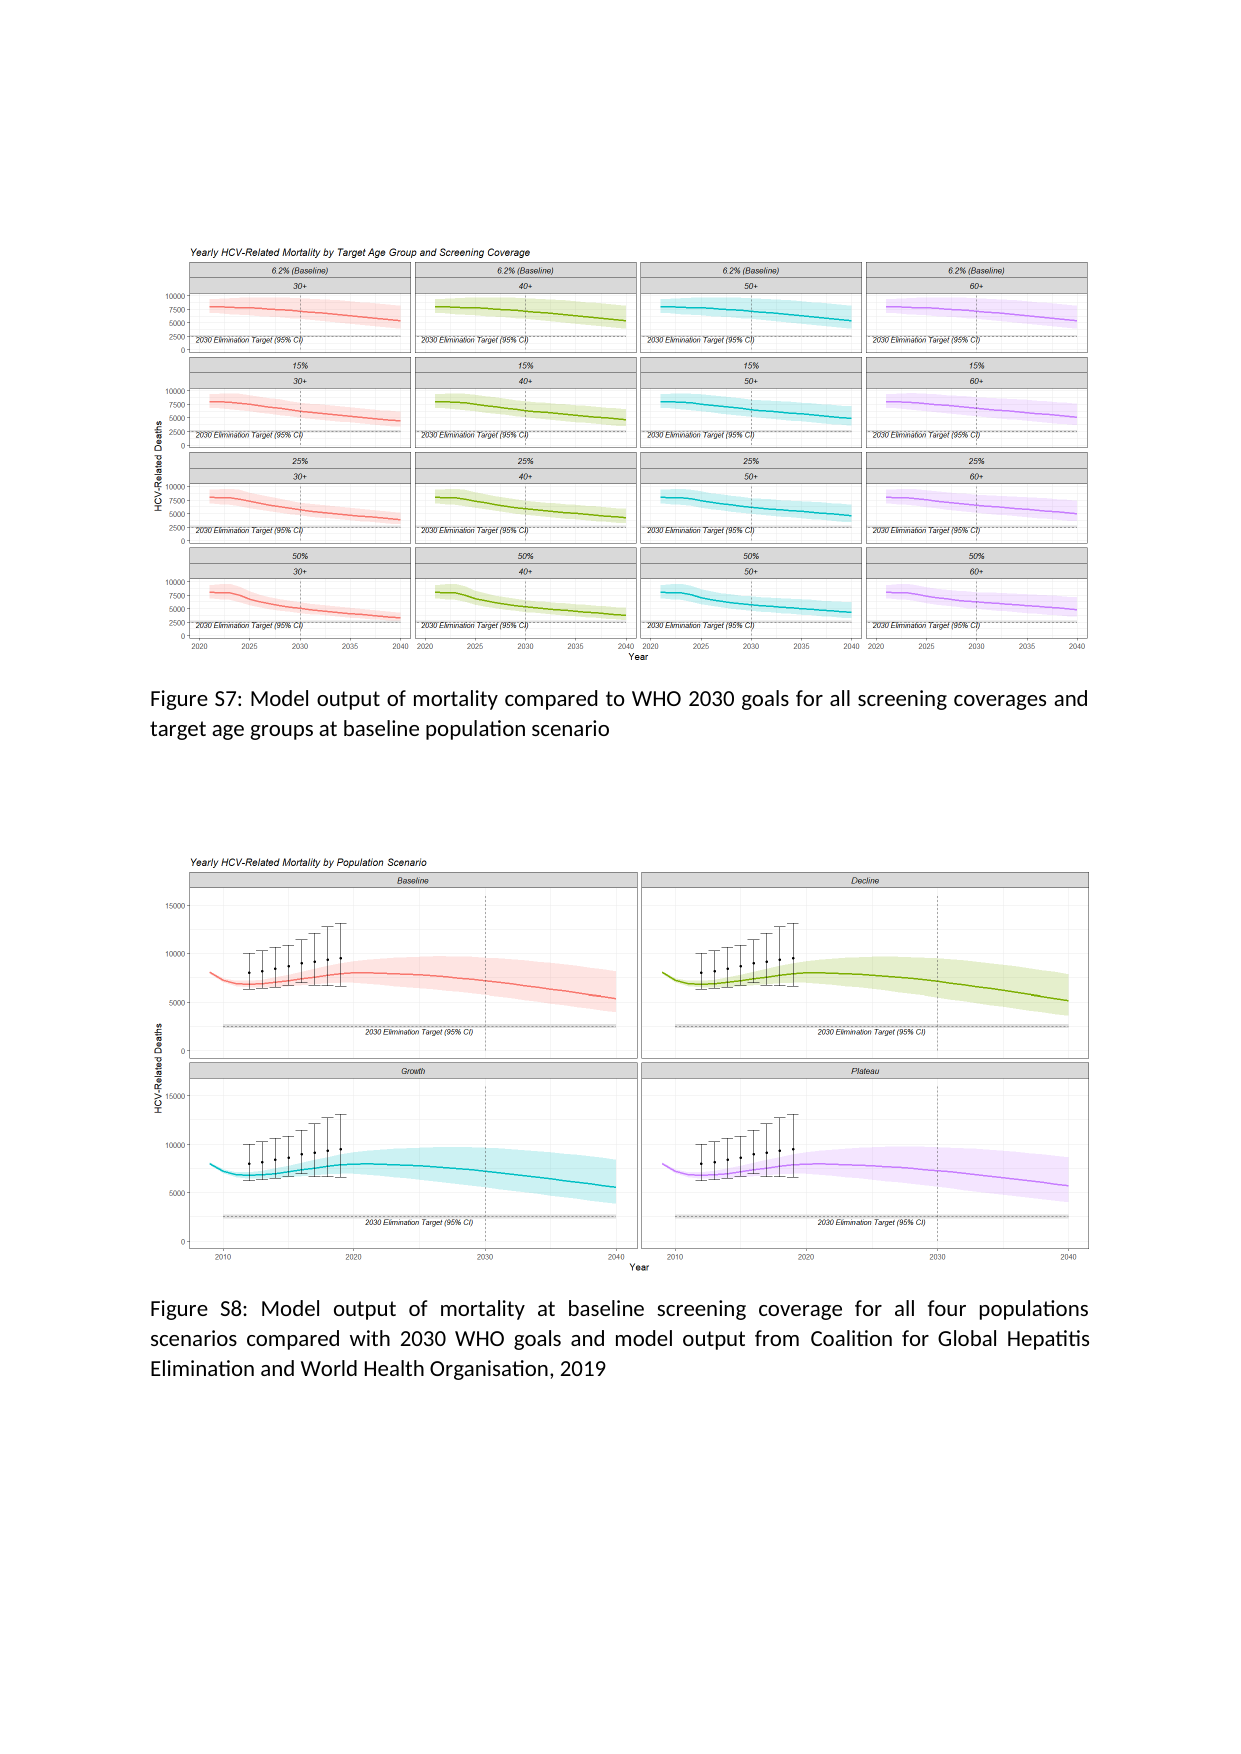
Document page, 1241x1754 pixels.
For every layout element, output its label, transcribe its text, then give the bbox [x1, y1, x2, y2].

picture [150, 855, 1091, 1276]
text Figure S7: Model output of mortality compared to WHO 2030 goals for all screening coverages and target age groups at baseline population scenario [150, 684, 1090, 743]
picture [150, 243, 1091, 666]
text Figure S8: Model output of mortality at baseline screening coverage for all four populations scenarios compared with 2030 WHO goals and model output from [150, 1294, 1090, 1382]
